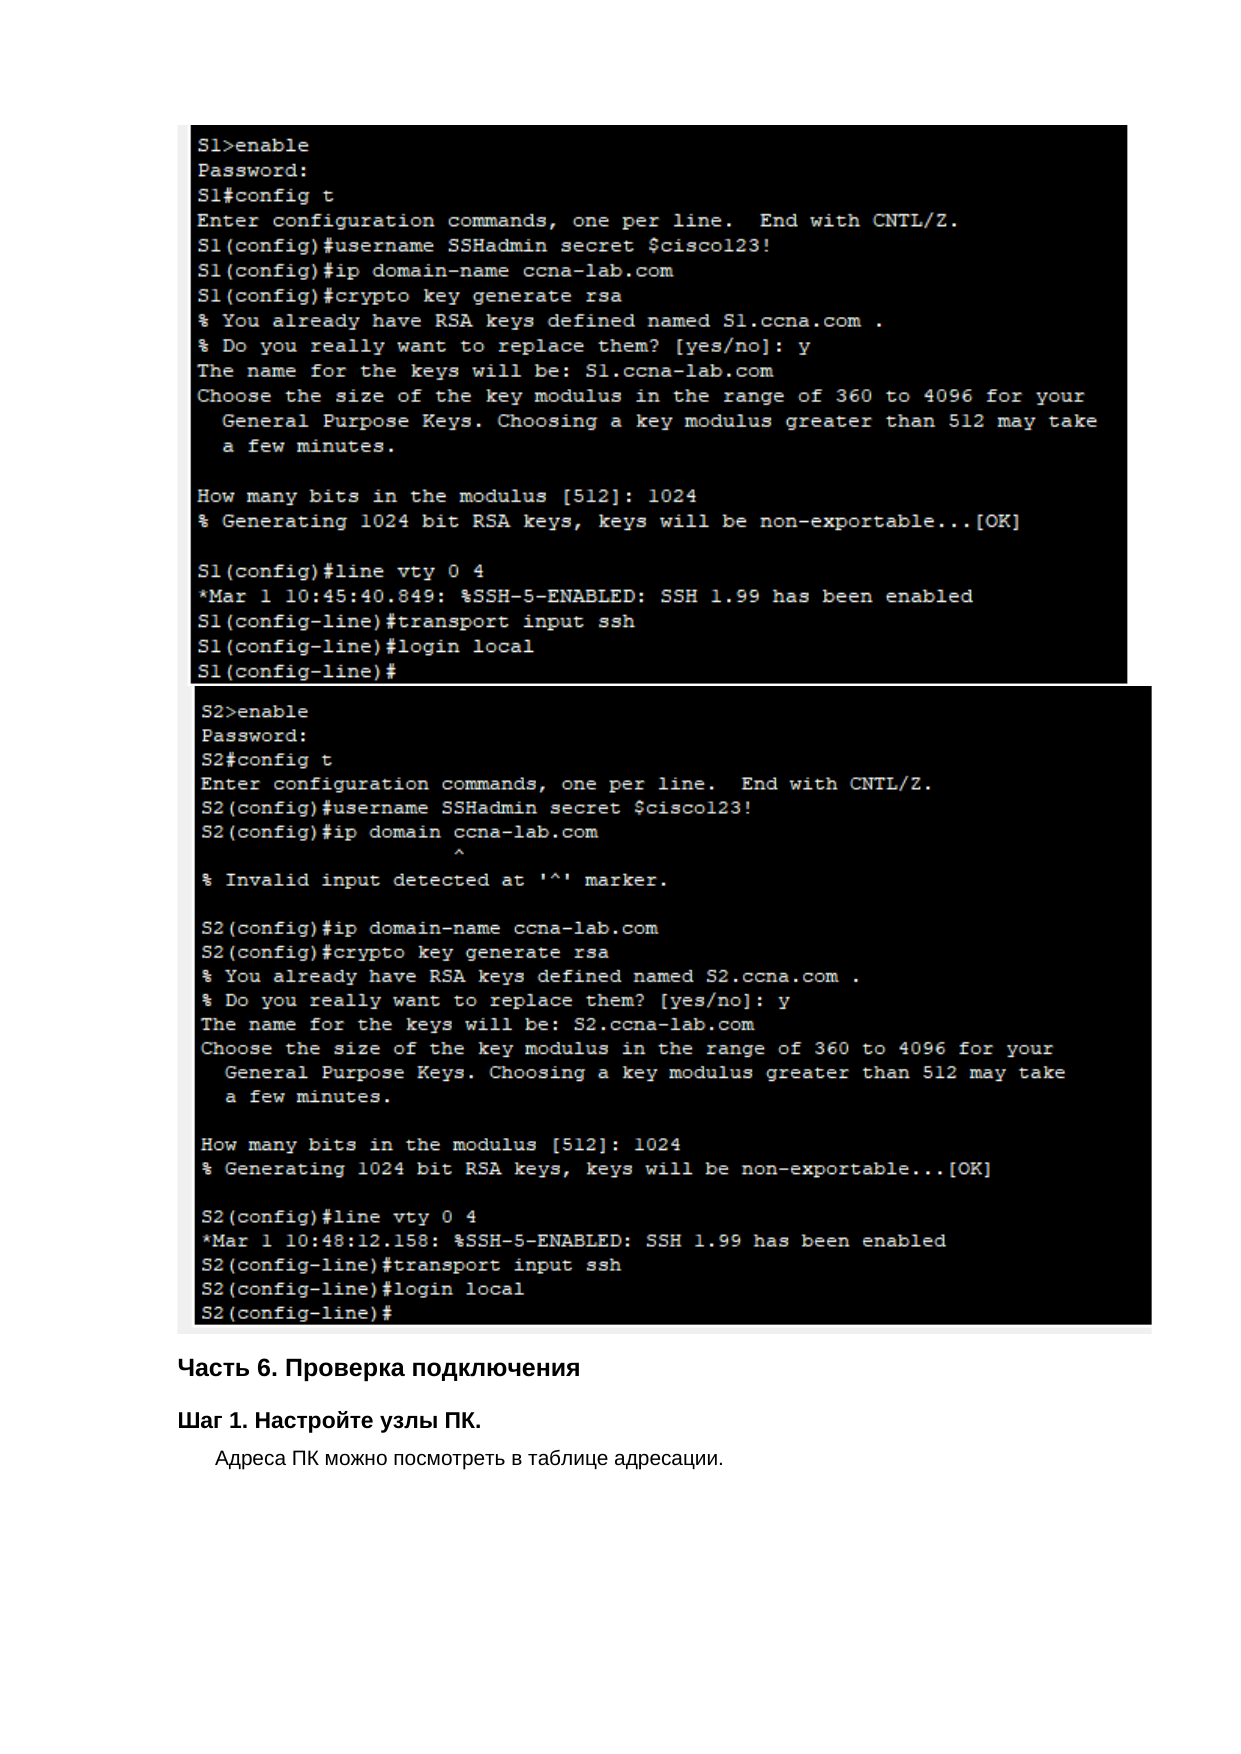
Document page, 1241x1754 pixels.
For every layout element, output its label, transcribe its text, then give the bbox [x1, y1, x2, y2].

text Часть 6. Проверка подключения [177, 1353, 1152, 1382]
text Шаг 1. Настройте узлы ПК. [177, 1407, 1152, 1433]
text Закройте окно настройки. [177, 118, 1152, 686]
picture [177, 125, 1152, 1334]
text Адреса ПК можно посмотреть в таблице адресации. [215, 1446, 1152, 1470]
